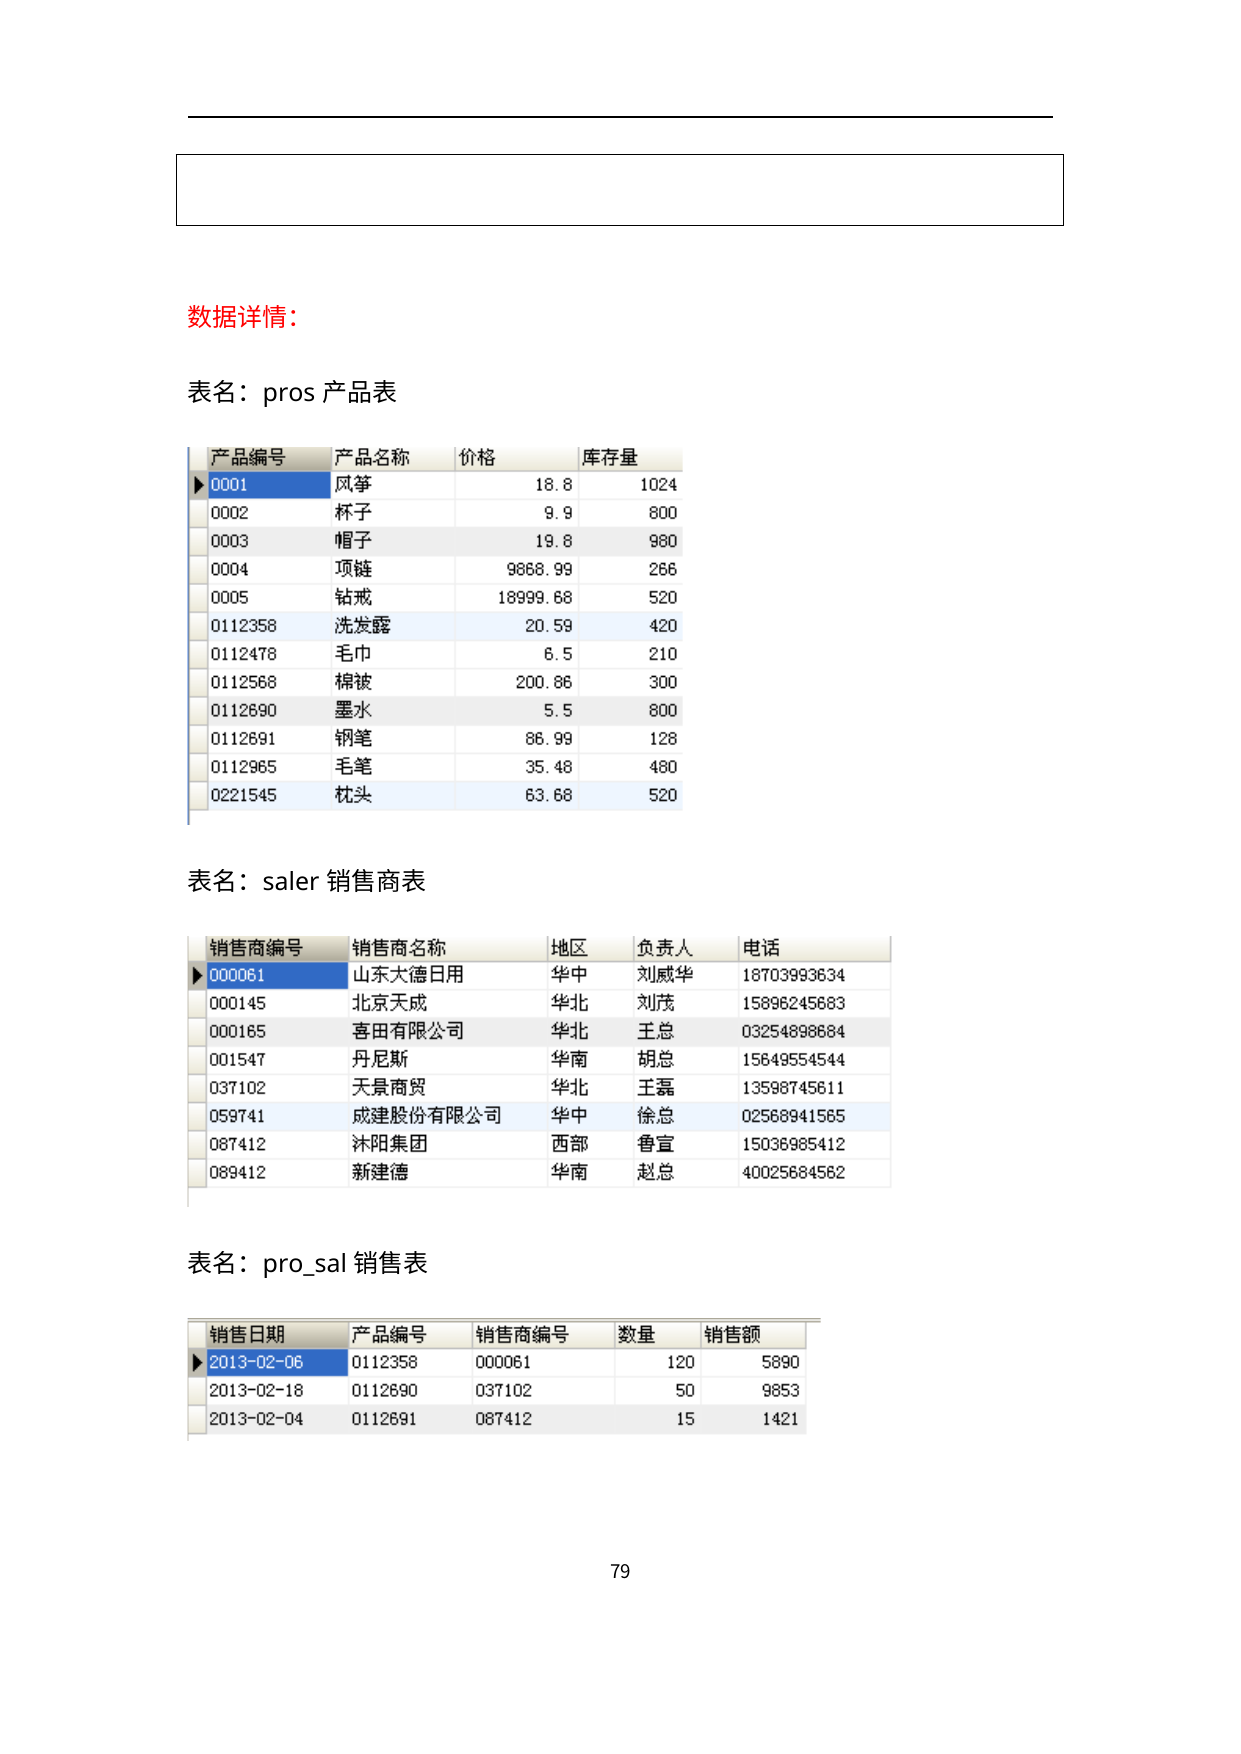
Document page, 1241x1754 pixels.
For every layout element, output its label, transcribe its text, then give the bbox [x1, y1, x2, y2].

picture [187, 936, 898, 1207]
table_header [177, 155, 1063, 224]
picture [187, 447, 683, 825]
picture [187, 1318, 821, 1441]
text 数据详情： [187, 297, 1053, 334]
text 表名：pros 产品表 [187, 373, 1053, 409]
text 表名：saler 销售商表 [187, 861, 1053, 897]
text 表名：pro_sal 销售表 [187, 1243, 1053, 1279]
